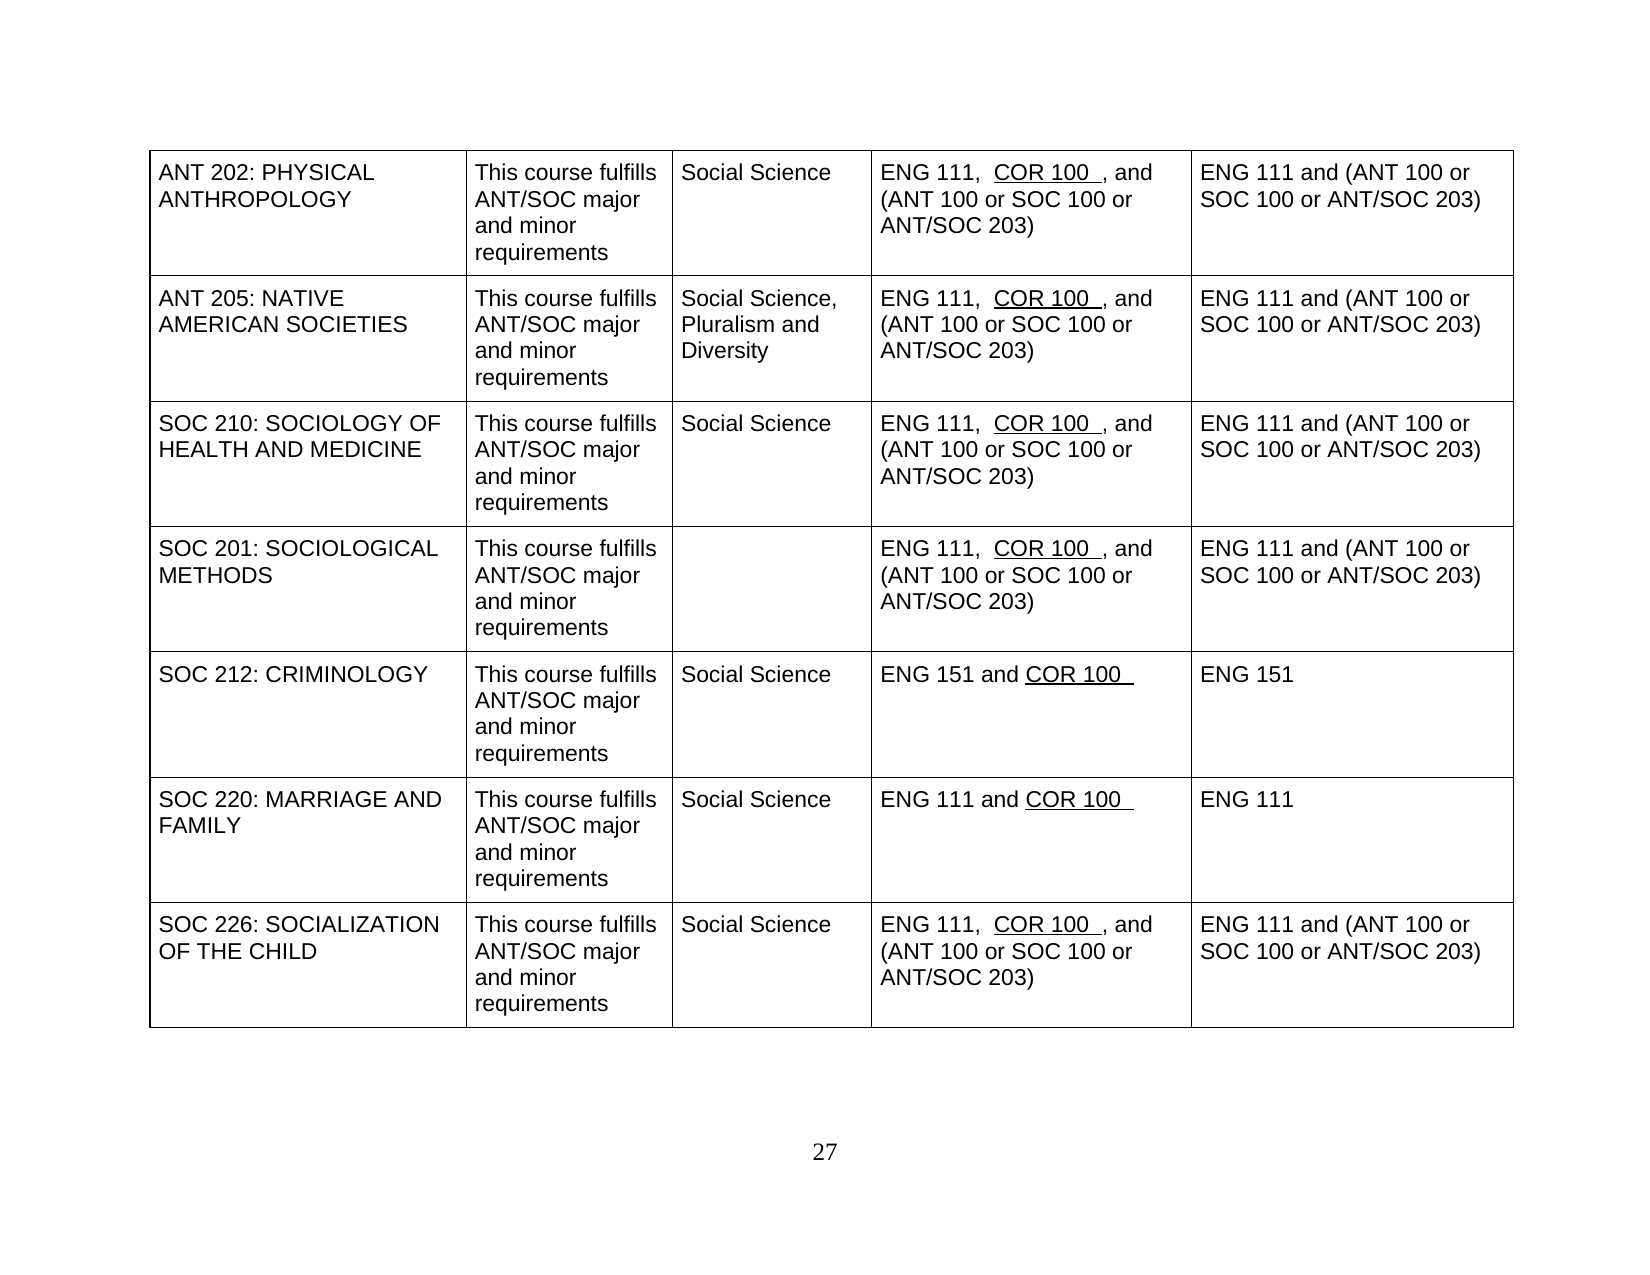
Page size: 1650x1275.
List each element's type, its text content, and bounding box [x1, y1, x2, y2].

table_cell ENG 111 and (ANT 100 or SOC 100 or ANT/SOC 203) [1192, 402, 1513, 526]
table_cell This course fulfills ANT/SOC major and minor requirements [467, 527, 672, 651]
table_cell ENG 111, COR 100 , and (ANT 100 or SOC 100 or ANT/SOC 203) [872, 276, 1191, 401]
table_cell This course fulfills ANT/SOC major and minor requirements [467, 778, 672, 902]
table_cell SOC 226: SOCIALIZATION OF THE CHILD [151, 903, 466, 1027]
table_cell ENG 111 and (ANT 100 or SOC 100 or ANT/SOC 203) [1192, 527, 1513, 651]
table_cell ENG 111 and (ANT 100 or SOC 100 or ANT/SOC 203) [1192, 276, 1513, 401]
table_cell ANT 202: PHYSICAL ANTHROPOLOGY [151, 151, 466, 275]
table_cell ENG 111, COR 100 , and (ANT 100 or SOC 100 or ANT/SOC 203) [872, 402, 1191, 526]
table_cell SOC 210: SOCIOLOGY OF HEALTH AND MEDICINE [151, 402, 466, 526]
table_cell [872, 903, 1191, 1027]
table_cell ENG 151 [1192, 652, 1513, 777]
table_cell Social Science [673, 903, 871, 1027]
table_cell ENG 151 and COR 100 [872, 652, 1191, 777]
table_cell Social Science [673, 652, 871, 777]
table_cell ENG 111 and COR 100 [872, 778, 1191, 902]
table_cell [467, 151, 672, 275]
table_cell This course fulfills ANT/SOC major and minor requirements [467, 276, 672, 401]
table_cell ENG 111 [1192, 778, 1513, 902]
table_cell [673, 527, 871, 651]
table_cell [1192, 151, 1513, 275]
table_cell SOC 201: SOCIOLOGICAL METHODS [151, 527, 466, 651]
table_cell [467, 903, 672, 1027]
table_cell SOC 220: MARRIAGE AND FAMILY [151, 778, 466, 902]
table_cell This course fulfills ANT/SOC major and minor requirements [467, 652, 672, 777]
table_cell Social Science [673, 151, 871, 275]
table_cell Social Science [673, 778, 871, 902]
table_cell ANT 205: NATIVE AMERICAN SOCIETIES [151, 276, 466, 401]
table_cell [872, 151, 1191, 275]
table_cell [1192, 903, 1513, 1027]
table_cell ENG 111, COR 100 , and (ANT 100 or SOC 100 or ANT/SOC 203) [872, 527, 1191, 651]
table_cell Social Science [673, 402, 871, 526]
table_cell This course fulfills ANT/SOC major and minor requirements [467, 402, 672, 526]
table_cell SOC 212: CRIMINOLOGY [151, 652, 466, 777]
table_cell Social Science, Pluralism and Diversity [673, 276, 871, 401]
